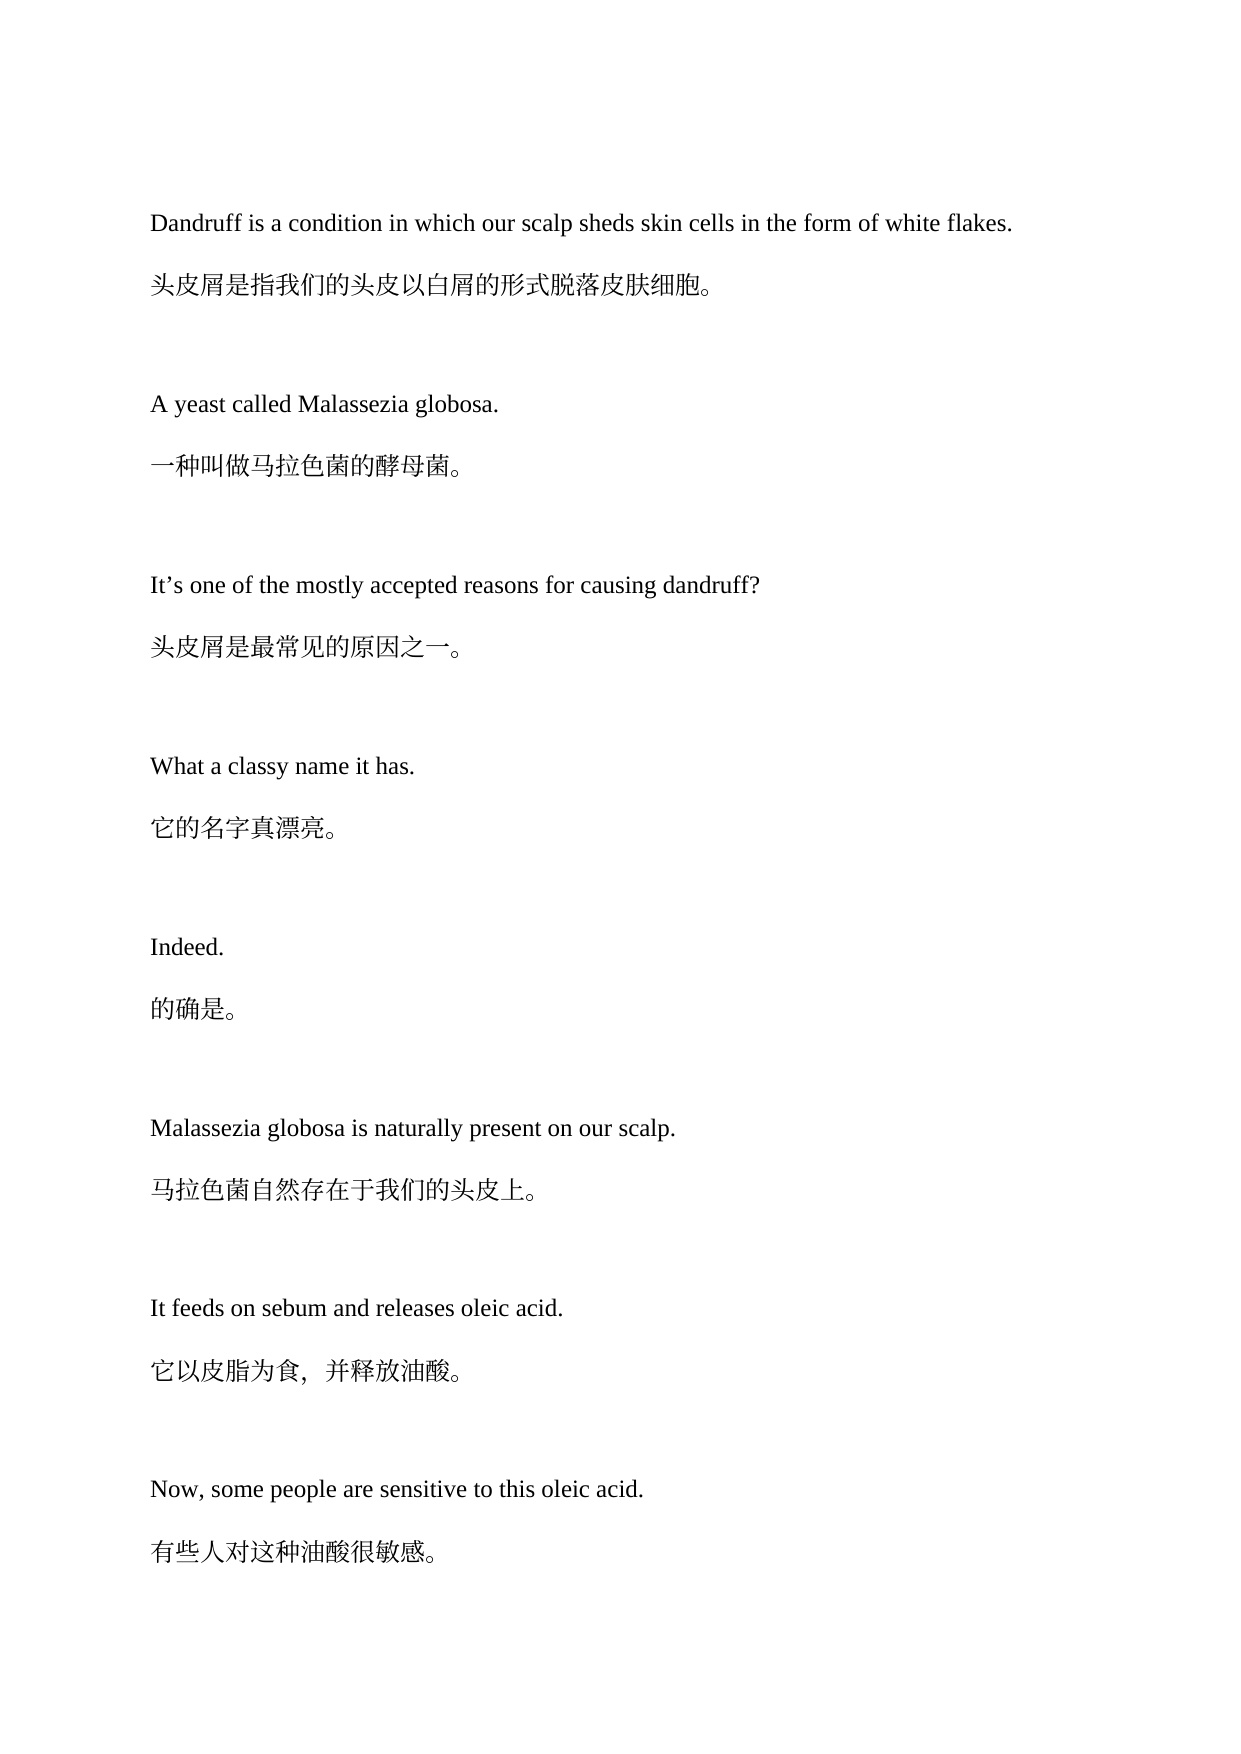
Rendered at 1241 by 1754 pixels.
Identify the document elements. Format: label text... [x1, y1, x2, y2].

text A yeast called Malassezia globosa. [150, 389, 1090, 418]
text Malassezia globosa is naturally present on our scalp. [150, 1113, 1090, 1141]
text 头皮屑是指我们的头皮以白屑的形式脱落皮肤细胞。 [150, 266, 1090, 302]
text Dandruff is a condition in which our scalp sheds skin cells in the form of white flakes. [150, 208, 1090, 237]
text Indeed. [150, 932, 1090, 960]
text 它以皮脂为食，并释放油酸。 [150, 1351, 1090, 1387]
text What a classy name it has. [150, 751, 1090, 779]
text It feeds on sebum and releases oleic acid. [150, 1293, 1090, 1322]
text 它的名字真漂亮。 [150, 809, 1090, 844]
text 头皮屑是最常见的原因之一。 [150, 628, 1090, 664]
text Now, some people are sensitive to this oleic acid. [150, 1474, 1090, 1503]
text 有些人对这种油酸很敏感。 [150, 1532, 1090, 1568]
text 一种叫做马拉色菌的酵母菌。 [150, 447, 1090, 483]
text 的确是。 [150, 989, 1090, 1026]
text It’s one of the mostly accepted reasons for causing dandruff? [150, 570, 1090, 598]
text 马拉色菌自然存在于我们的头皮上。 [150, 1171, 1090, 1206]
